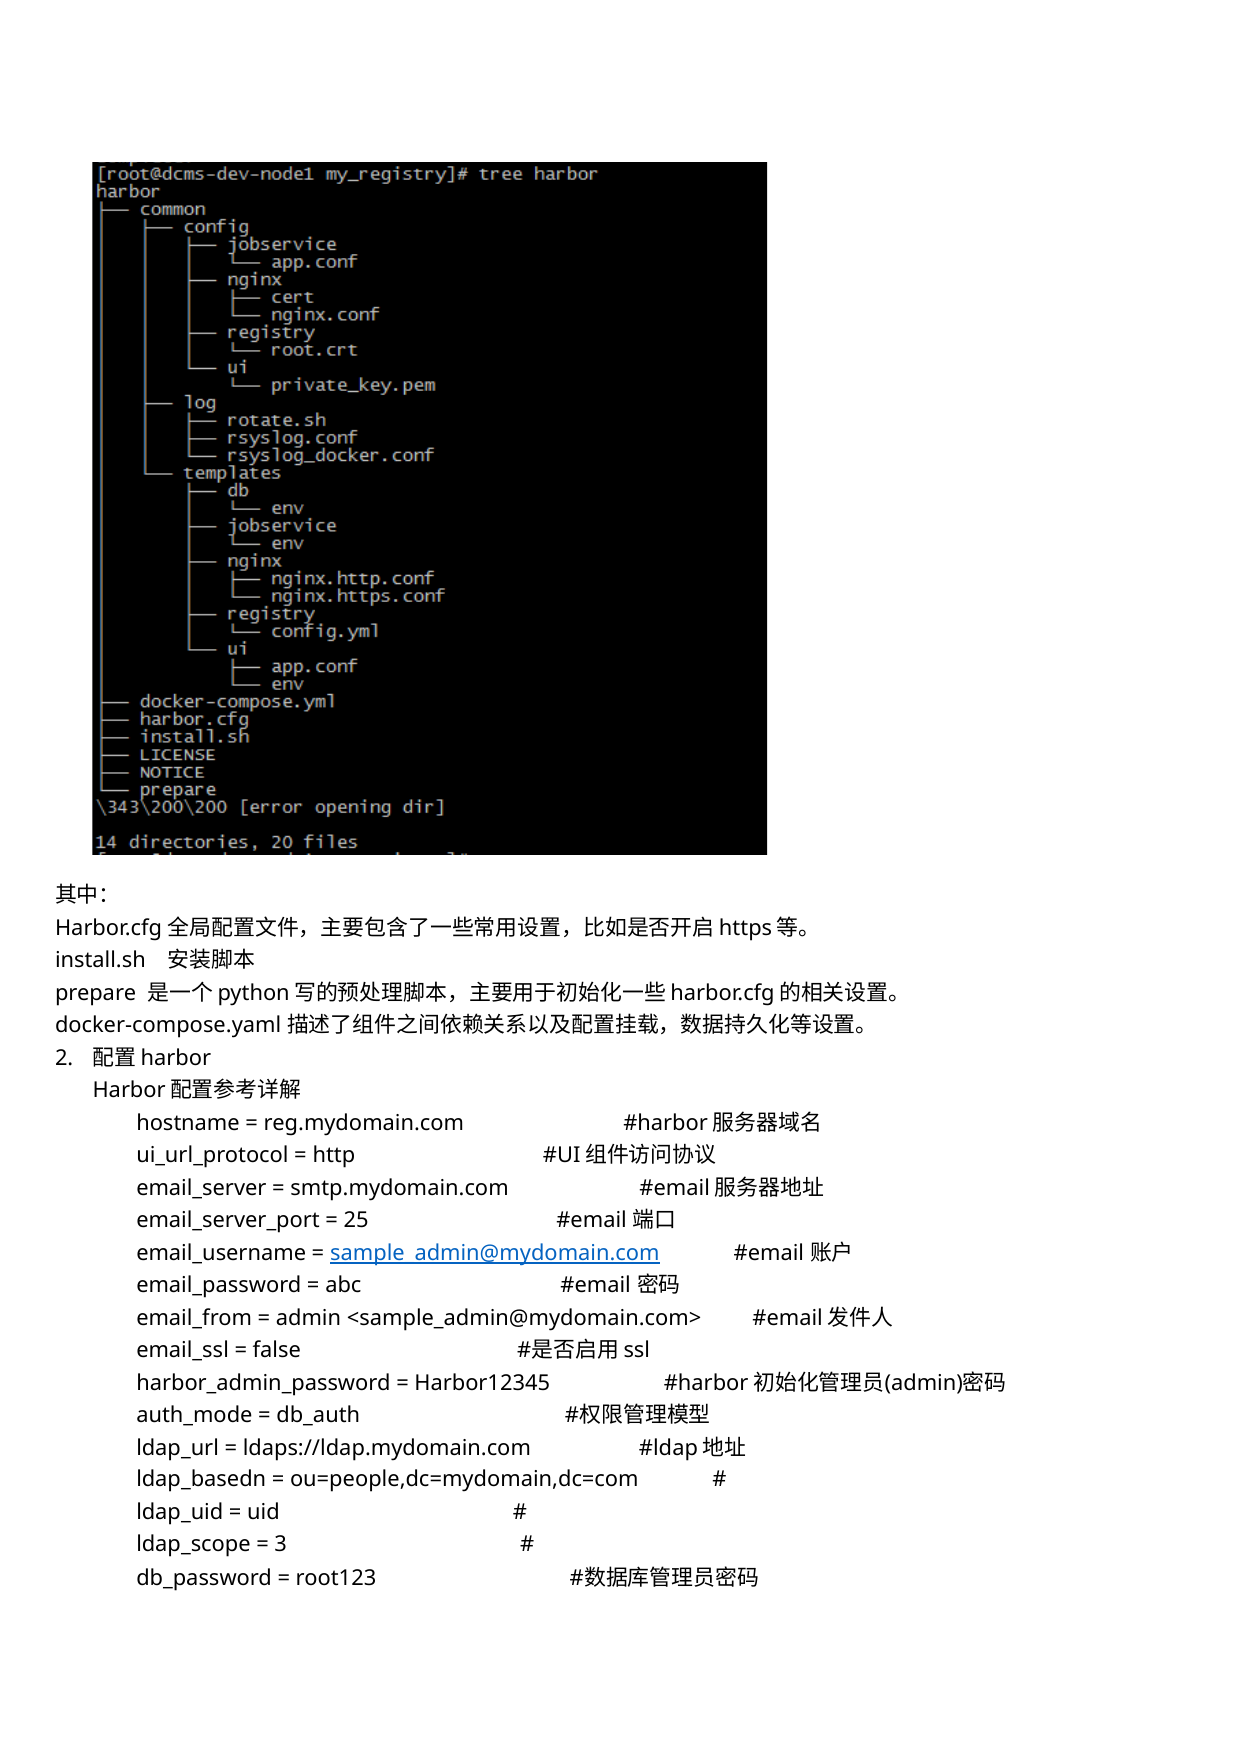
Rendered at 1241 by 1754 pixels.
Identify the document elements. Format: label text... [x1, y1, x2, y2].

list email_ssl = false #是否启用ssl [92, 1332, 1191, 1364]
text docker-compose.yaml 描述了组件之间依赖关系以及配置挂载，数据持久化等设置。 [55, 1007, 1191, 1039]
list email_server = smtp.mydomain.com #email服务器地址 [92, 1169, 1191, 1202]
list db_password = root123 #数据库管理员密码 [92, 1559, 1191, 1592]
list ui_url_protocol = http #UI组件访问协议 [92, 1137, 1191, 1169]
list auth_mode = db_auth #权限管理模型 [92, 1397, 1191, 1429]
list ldap_scope = 3 # [92, 1527, 1191, 1559]
list harbor_admin_password = Harbor12345 #harbor初始化管理员(admin)密码 [92, 1364, 1191, 1397]
list hostname = reg.mydomain.com #harbor服务器域名 [92, 1104, 1191, 1137]
list email_from = admin <sample_admin@mydomain.com> #email发件人 [92, 1299, 1191, 1332]
list email_password = abc #email 密码 [92, 1267, 1191, 1299]
text install.sh 安装脚本 [55, 942, 1191, 974]
text prepare 是一个python写的预处理脚本，主要用于初始化一些harbor.cfg的相关设置。 [55, 974, 1191, 1007]
picture [92, 162, 768, 855]
list email_username = sample_admin@mydomain.com #email 账户 [92, 1234, 1191, 1267]
list Harbor配置参考详解 [92, 1072, 1191, 1104]
list email_server_port = 25 #email 端口 [92, 1202, 1191, 1234]
list 配置harbor [55, 1039, 1191, 1072]
list ldap_uid = uid # [92, 1494, 1191, 1527]
list ldap_basedn = ou=people,dc=mydomain,dc=com # [92, 1462, 1191, 1494]
text 其中： [55, 877, 1191, 909]
text Harbor.cfg 全局配置文件，主要包含了一些常用设置，比如是否开启https等。 [55, 909, 1191, 942]
list ldap_url = ldaps://ldap.mydomain.com #ldap地址 [92, 1429, 1191, 1462]
